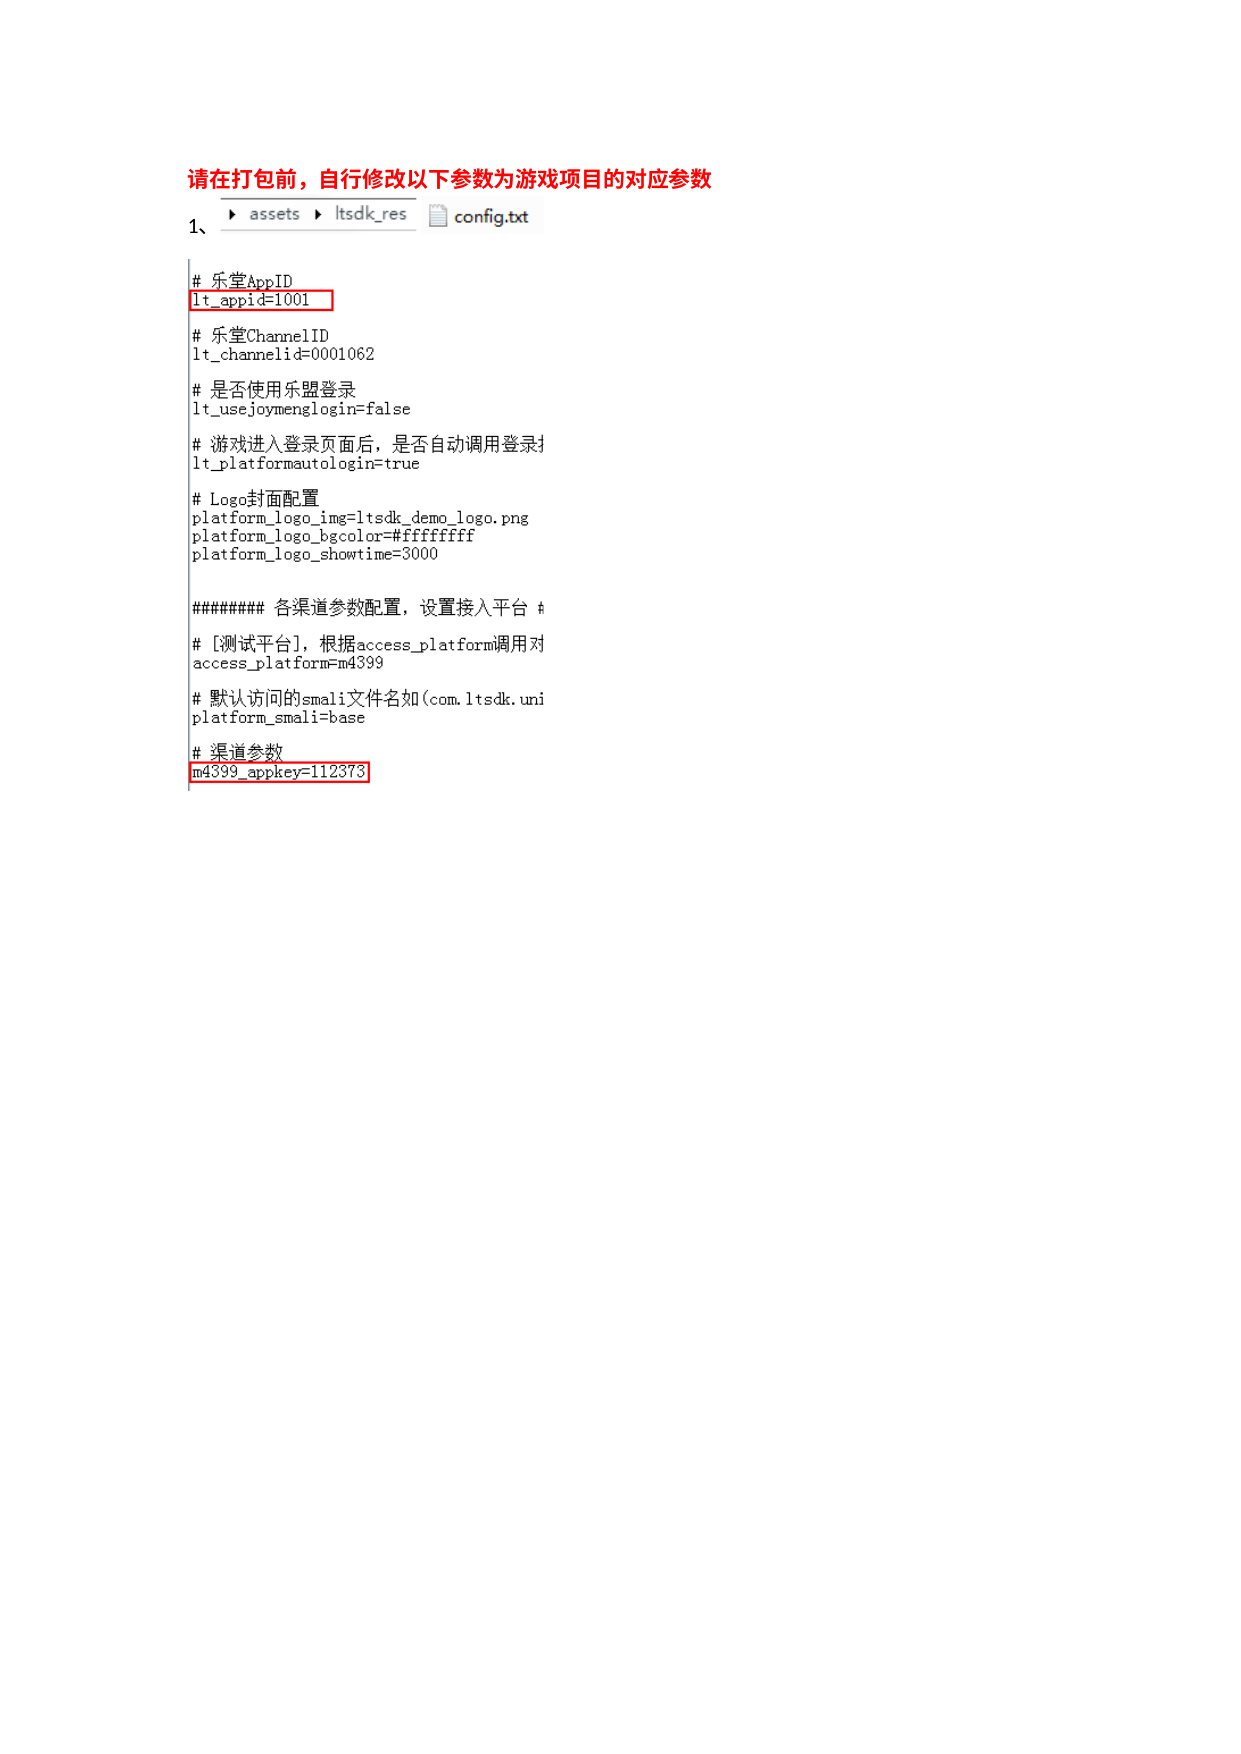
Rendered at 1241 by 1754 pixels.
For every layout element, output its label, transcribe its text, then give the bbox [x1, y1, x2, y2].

text 1、 [187, 194, 1053, 259]
picture [187, 259, 544, 791]
picture [421, 196, 545, 234]
picture [220, 194, 417, 234]
text 请在打包前，自行修改以下参数为游戏项目的对应参数 [187, 162, 1053, 194]
